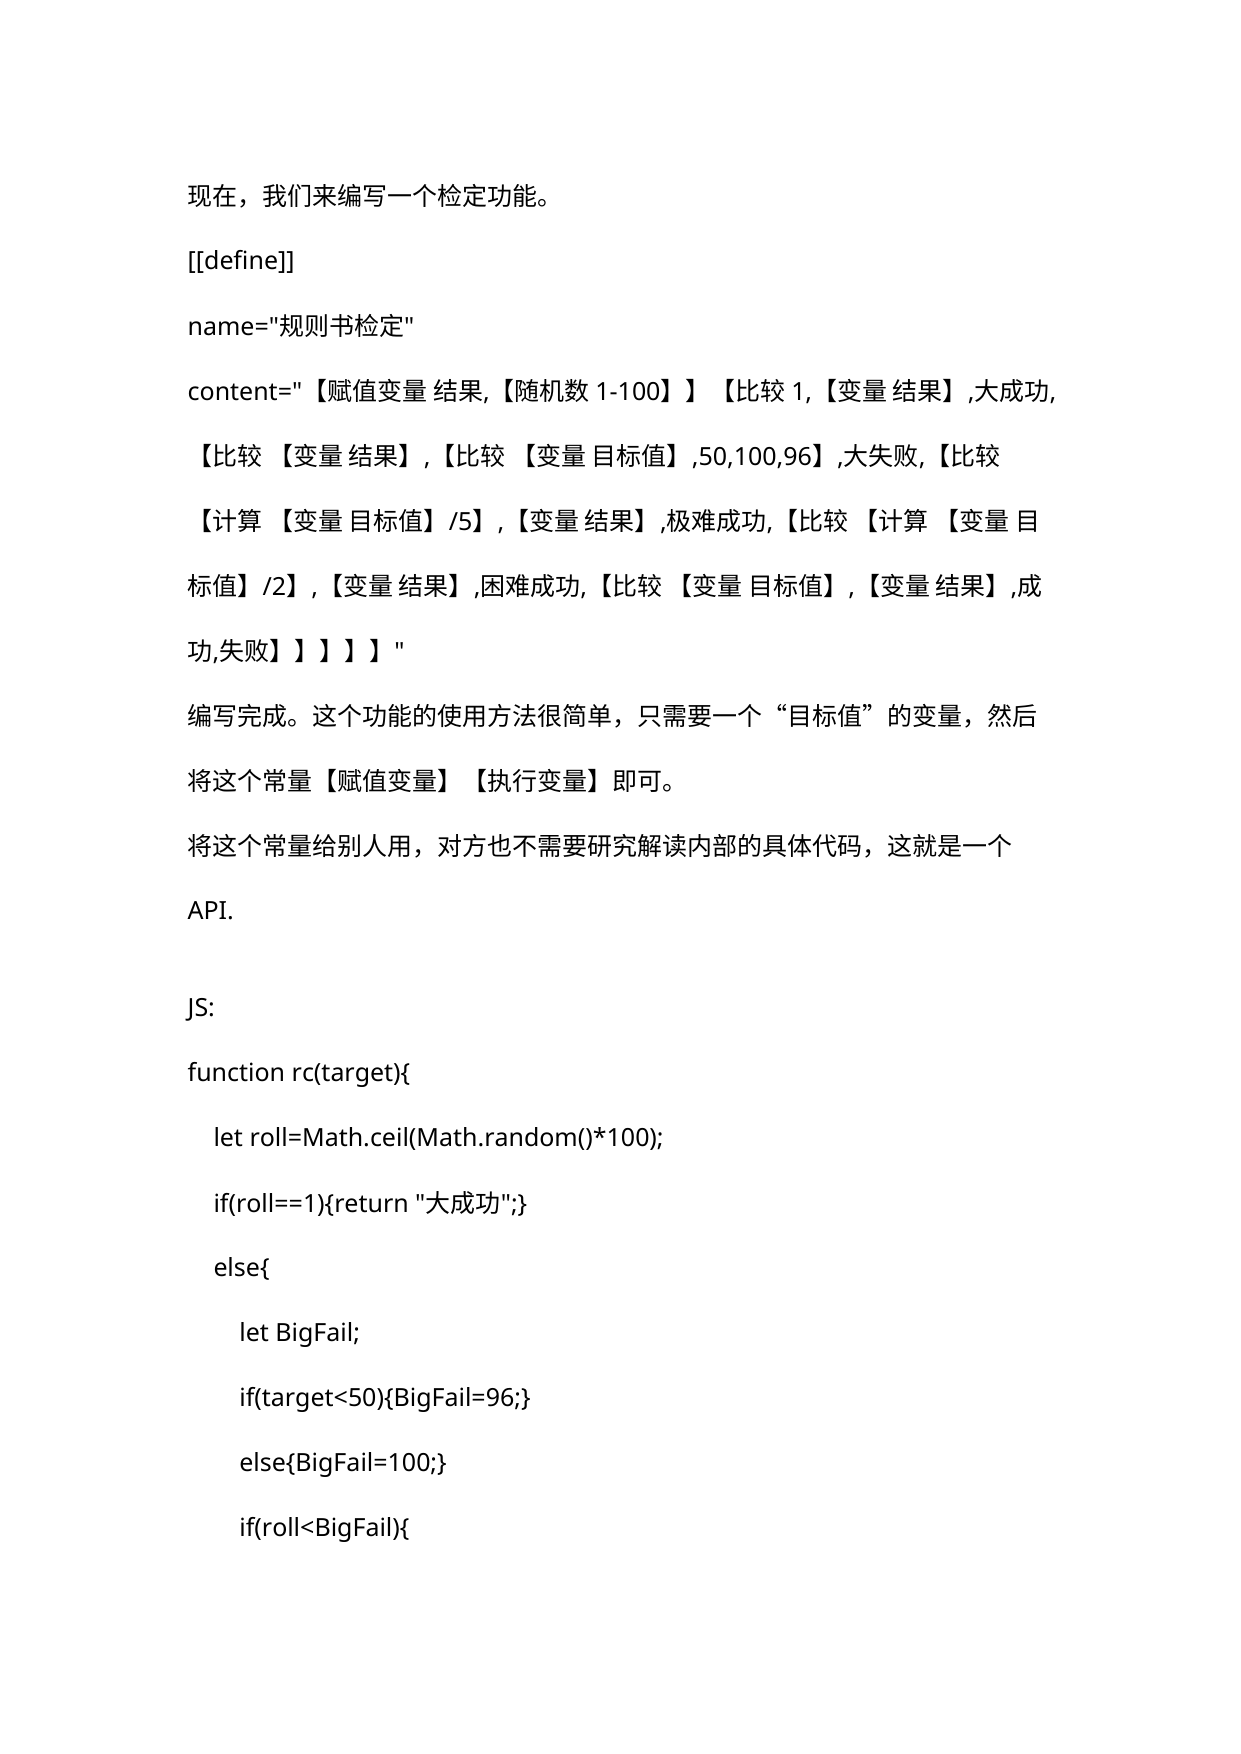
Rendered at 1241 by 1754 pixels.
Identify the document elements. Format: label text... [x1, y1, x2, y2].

text if(roll<BigFail){ [187, 1494, 1053, 1559]
text let roll=Math.ceil(Math.random()*100); [187, 1104, 1053, 1169]
text name="规则书检定" [187, 292, 1053, 357]
text 编写完成。这个功能的使用方法很简单，只需要一个“目标值”的变量，然后将这个常量【赋值变量】【执行变量】即可。 [187, 682, 1053, 812]
text 现在，我们来编写一个检定功能。 [187, 162, 1053, 227]
text else{BigFail=100;} [187, 1429, 1053, 1494]
text JS: [187, 974, 1053, 1039]
text [[define]] [187, 227, 1053, 292]
text 将这个常量给别人用，对方也不需要研究解读内部的具体代码，这就是一个API. [187, 812, 1053, 942]
text if(target<50){BigFail=96;} [187, 1364, 1053, 1429]
text if(roll==1){return "大成功";} [187, 1169, 1053, 1234]
text function rc(target){ [187, 1039, 1053, 1104]
text else{ [187, 1234, 1053, 1299]
text content="【赋值变量 结果,【随机数 1-100】】【比较 1,【变量 结果】,大成功,【比较 【变量 结果】,【比较 【变量 目标值】,50,100,96】,大失败,【比较 【计算 【变量 目标值】/5】,【变量 结果】,极难成功,【比较 【计算 【变量 目标值】/2】,【变量 结果】,困难成功,【比较 【变量 目标值】,【变量 结果】,成功,失败】】】】】" [187, 357, 1053, 682]
text let BigFail; [187, 1299, 1053, 1364]
